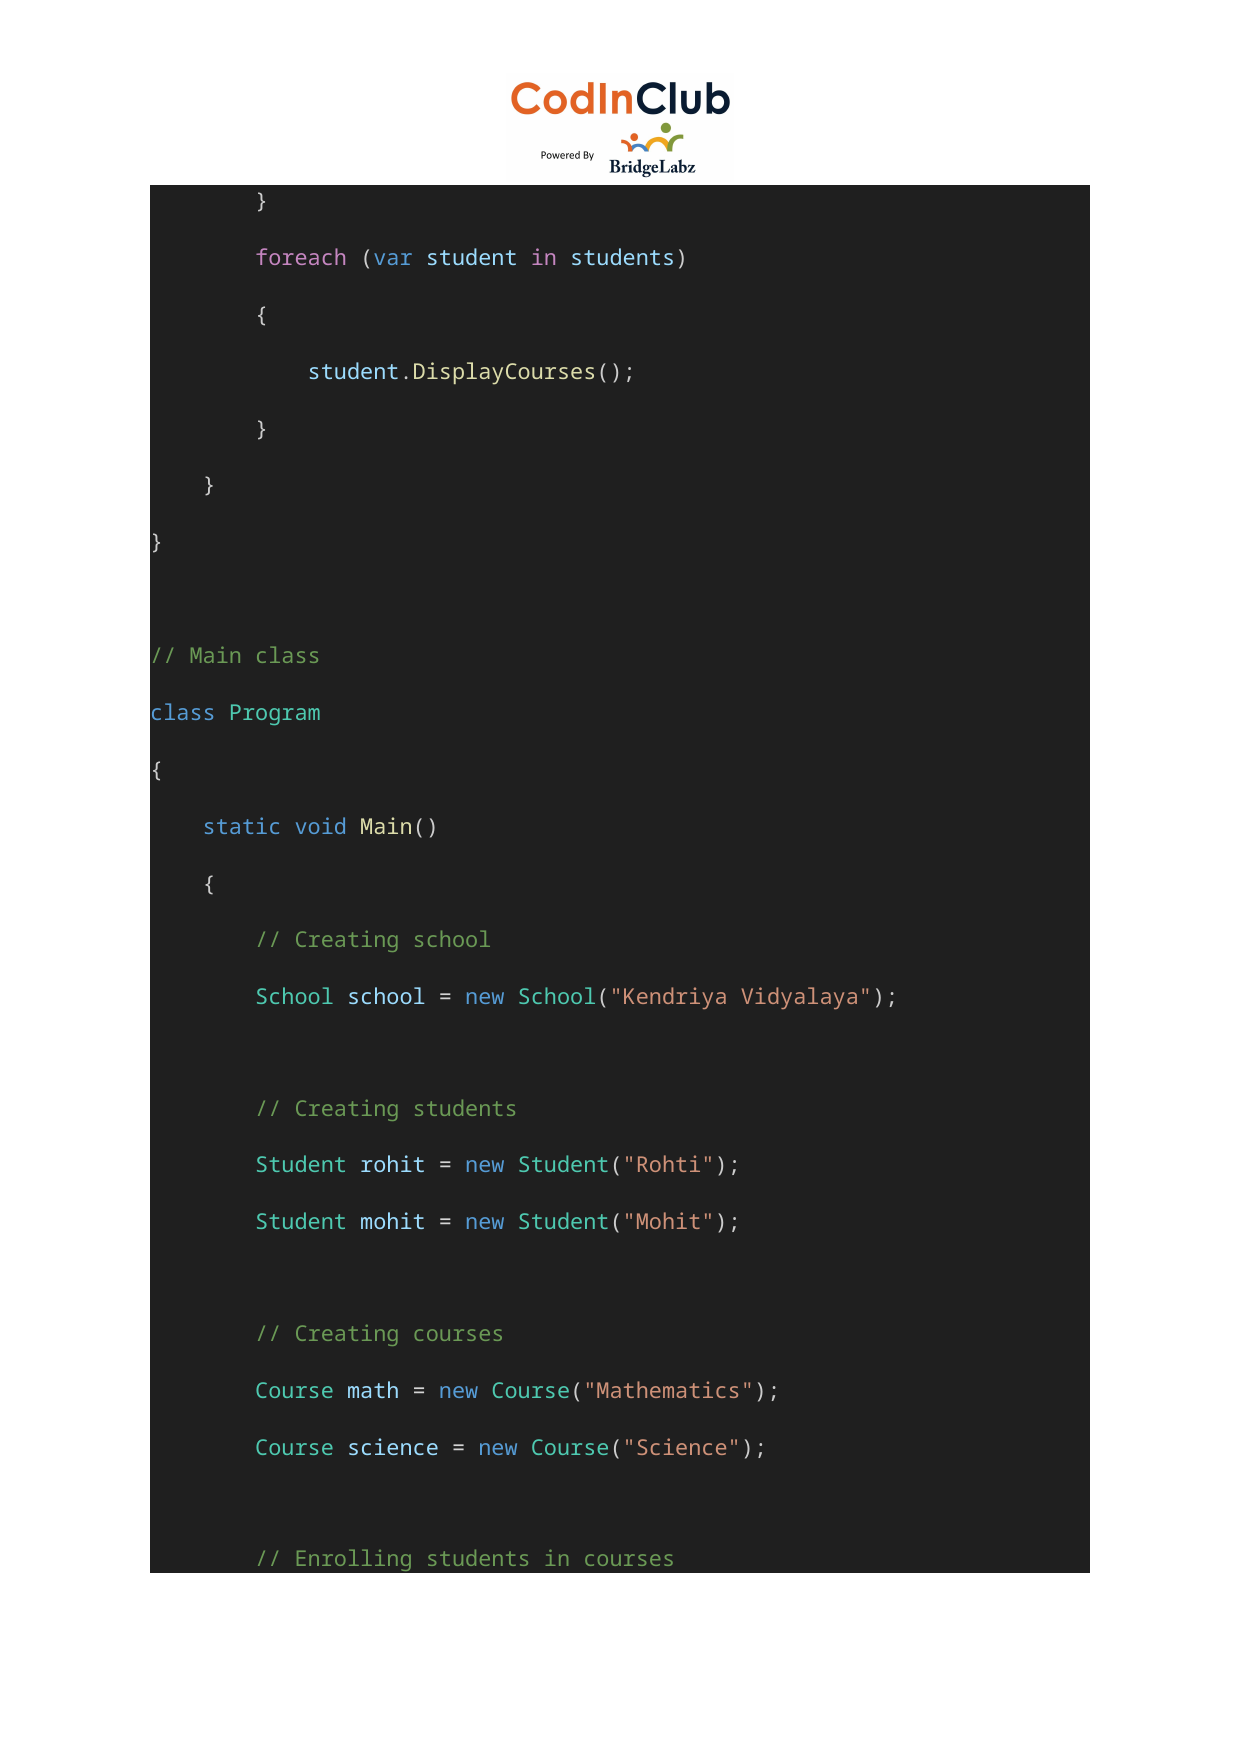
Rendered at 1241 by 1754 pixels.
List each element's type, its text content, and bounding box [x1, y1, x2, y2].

text static void Main() [150, 811, 1090, 840]
text // Creating courses [150, 1318, 1090, 1347]
text } [150, 469, 1090, 499]
picture [506, 73, 735, 182]
text // Enrolling students in courses [150, 1543, 1090, 1573]
text // Creating students [150, 1093, 1090, 1122]
text // Main class [150, 640, 1090, 670]
text School school = new School("Kendriya Vidyalaya"); [150, 981, 1090, 1011]
text } [150, 185, 1090, 215]
text { [150, 299, 1090, 328]
text { [150, 867, 1090, 897]
text { [150, 754, 1090, 783]
text Course math = new Course("Mathematics"); [150, 1374, 1090, 1404]
text Course science = new Course("Science"); [150, 1431, 1090, 1461]
text Student rohit = new Student("Rohti"); [150, 1149, 1090, 1179]
text } [150, 412, 1090, 442]
text student.DisplayCourses(); [150, 356, 1090, 385]
text // Creating school [150, 924, 1090, 954]
text } [150, 526, 1090, 556]
text foreach (var student in students) [150, 242, 1090, 272]
text class Program [150, 697, 1090, 727]
text Student mohit = new Student("Mohit"); [150, 1206, 1090, 1236]
